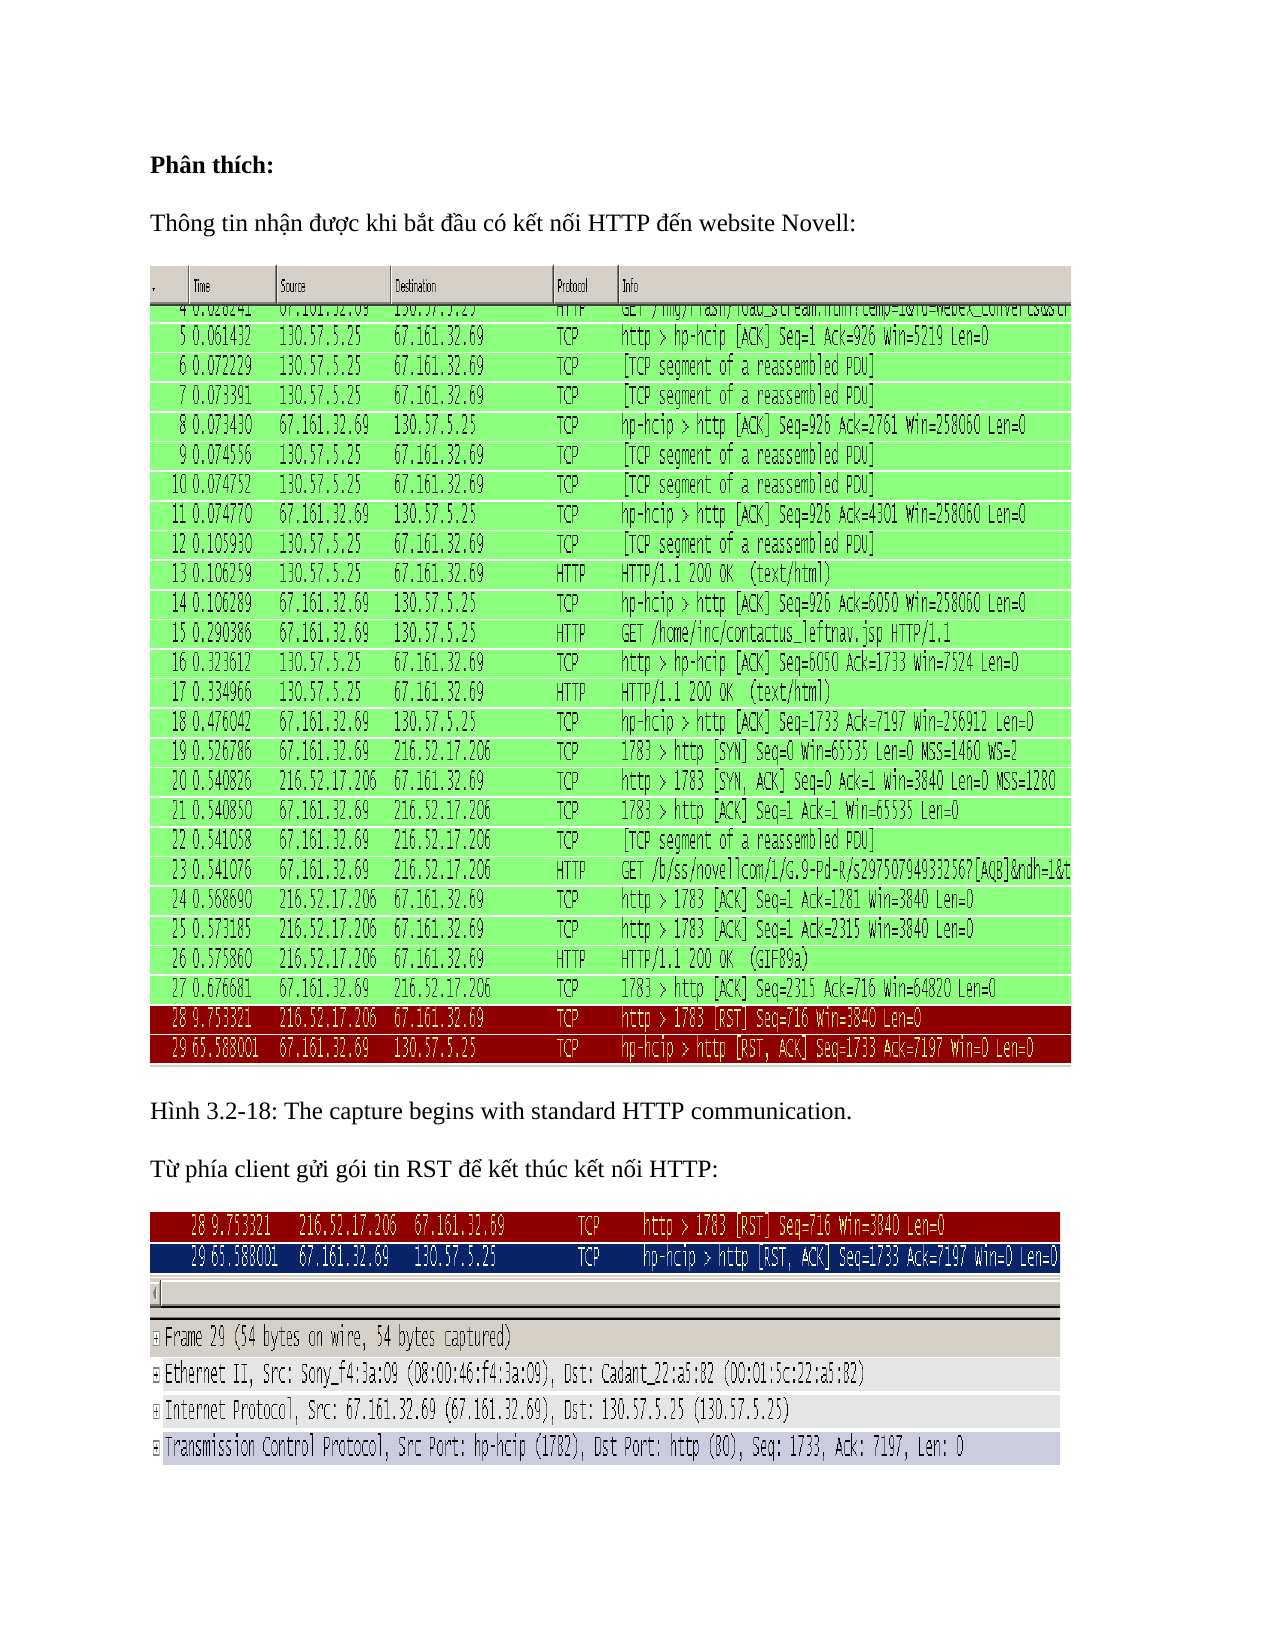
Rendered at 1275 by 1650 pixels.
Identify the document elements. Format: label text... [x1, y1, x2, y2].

picture [150, 265, 1072, 1067]
text Phân thích: [150, 150, 1125, 179]
text Hình 3.2-18: The capture begins with standard HTTP communication. [150, 1096, 1125, 1125]
text Thông tin nhận được khi bắt đầu có kết nối HTTP đến website Novell: [150, 208, 1125, 237]
picture [150, 1211, 1060, 1479]
text Từ phía client gửi gói tin RST để kết thúc kết nối HTTP: [150, 1154, 1125, 1183]
